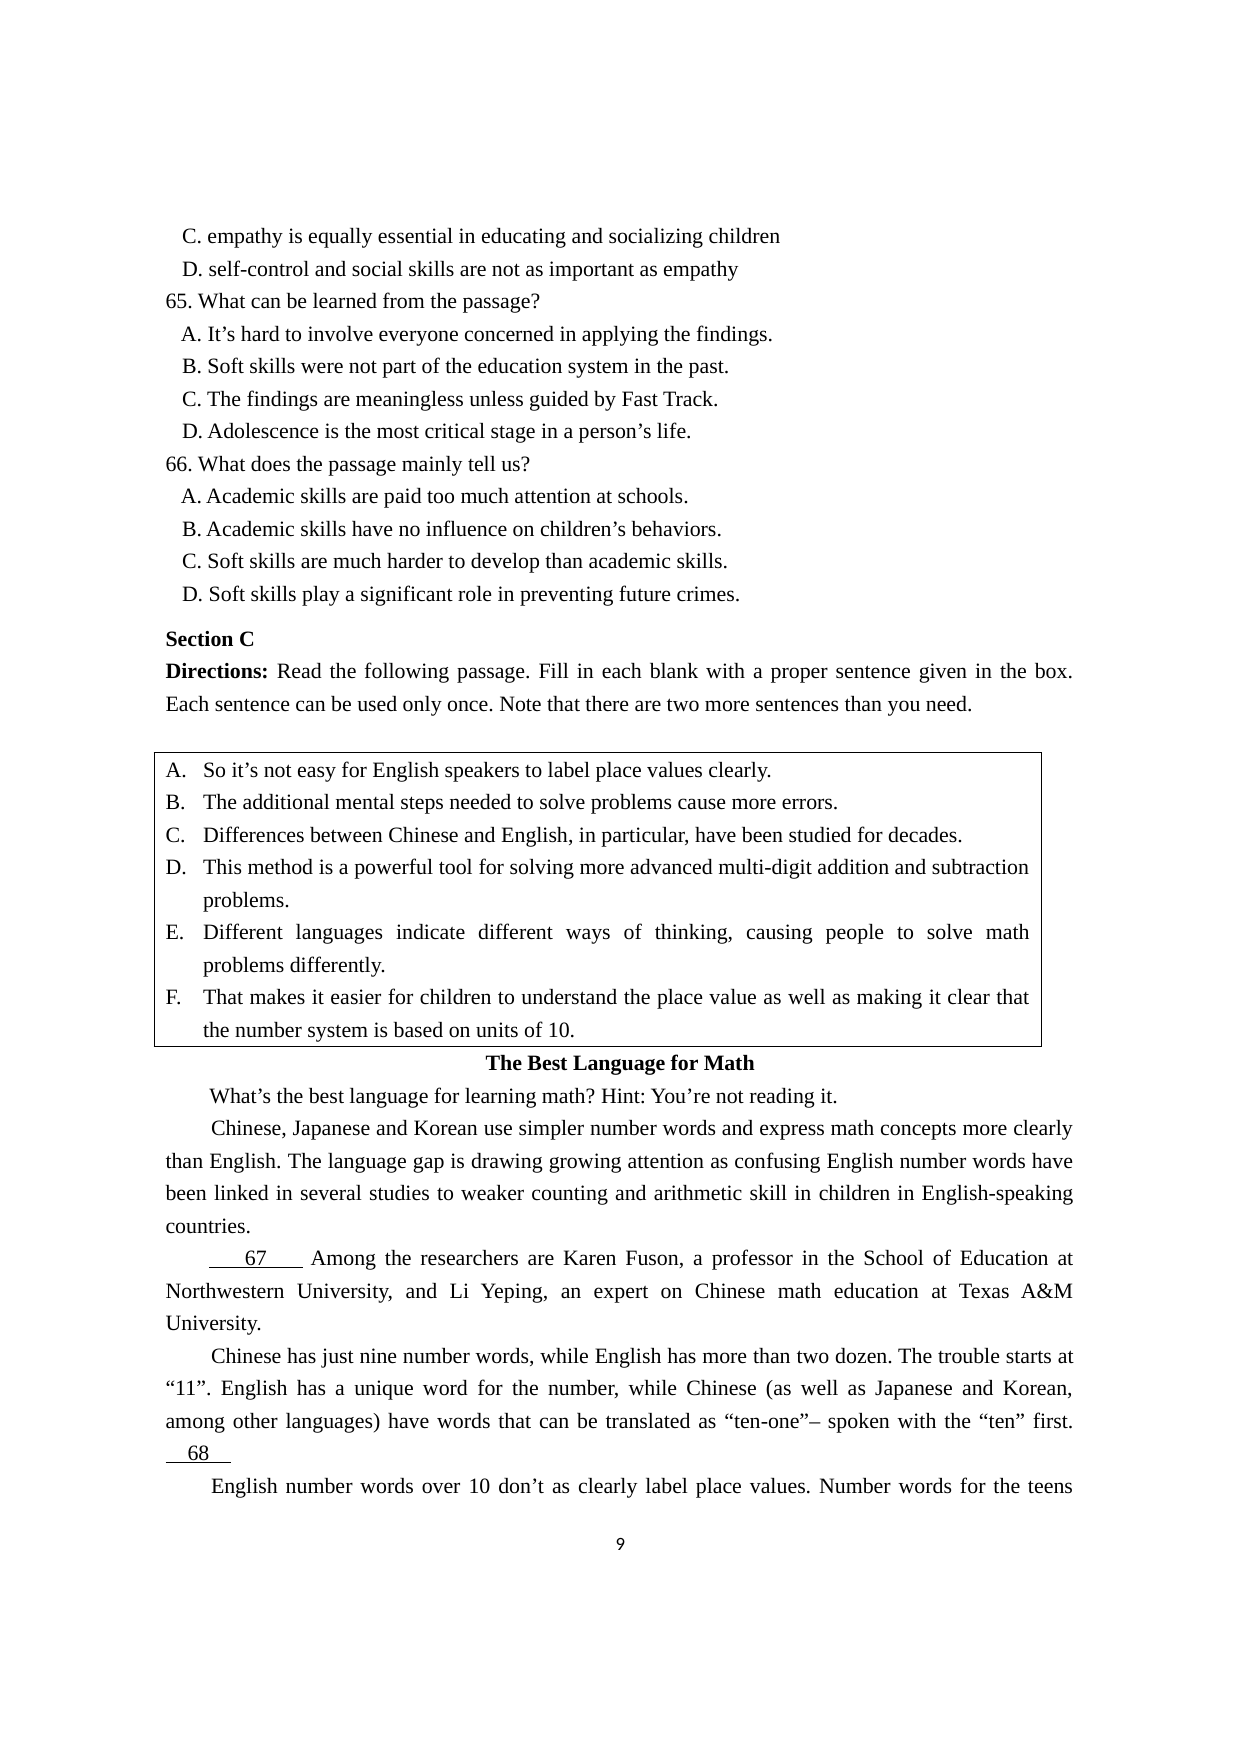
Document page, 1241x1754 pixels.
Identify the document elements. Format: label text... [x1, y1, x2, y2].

text Chinese, Japanese and Korean use simpler number words and express math concepts more clearly than English. The language gap is drawing growing attention as confusing English number words have been linked in several studies to weaker counting and arithmetic skill in children in English-speaking countries. [165, 1112, 1075, 1242]
text C. empathy is equally essential in educating and socializing children [165, 220, 1075, 252]
text D. Soft skills play a significant role in preventing future crimes. [165, 577, 1075, 610]
text C. Soft skills are much harder to develop than academic skills. [165, 545, 1075, 577]
text 66. What does the passage mainly tell us? [165, 447, 1075, 480]
text The Best Language for Math [165, 1047, 1075, 1079]
text C. The findings are meaningless unless guided by Fast Track. [165, 382, 1075, 415]
text D. self-control and social skills are not as important as empathy [165, 252, 1075, 285]
text B. Soft skills were not part of the education system in the past. [165, 350, 1075, 382]
text Chinese has just nine number words, while English has more than two dozen. The trouble starts at “11”. English has a unique word for the number, while Chinese (as well as Japanese and Korean, among other languages) have words that can be translated as “ten-one”– spoken with the “ten” first. [165, 1339, 1075, 1437]
text What’s the best language for learning math? Hint: You’re not reading it. [165, 1079, 1075, 1112]
table_header So it’s not easy for English speakers to label place values clearly. The additional mental steps needed to solve problems cause more errors. Differences between Chinese and English, in particular, have been studied for decades. This method is a powerful tool for solving more advanced multi-digit addition and subtraction problems. Different languages indicate different ways of thinking, causing people to solve math problems differently. That makes it easier for children to understand the place value as well as making it clear that the number system is based on units of 10. [155, 753, 1041, 1046]
text 67 Among the researchers are Karen Fuson, a professor in the School of Education at Northwestern University, and Li Yeping, an expert on Chinese math education at Texas A&M University. [165, 1242, 1075, 1339]
text A. Academic skills are paid too much attention at schools. [165, 480, 1075, 512]
text 65. What can be learned from the passage? [165, 285, 1075, 317]
text 68 [165, 1437, 1075, 1469]
text Section C [165, 622, 1075, 655]
text B. Academic skills have no influence on children’s behaviors. [165, 512, 1075, 545]
text Directions: Read the following passage. Fill in each blank with a proper sentence given in the box. Each sentence can be used only once. Note that there are two more sentences than you need. [165, 655, 1075, 720]
text D. Adolescence is the most critical stage in a person’s life. [165, 415, 1075, 447]
text A. It’s hard to involve everyone concerned in applying the findings. [165, 317, 1075, 350]
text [165, 1469, 1075, 1502]
